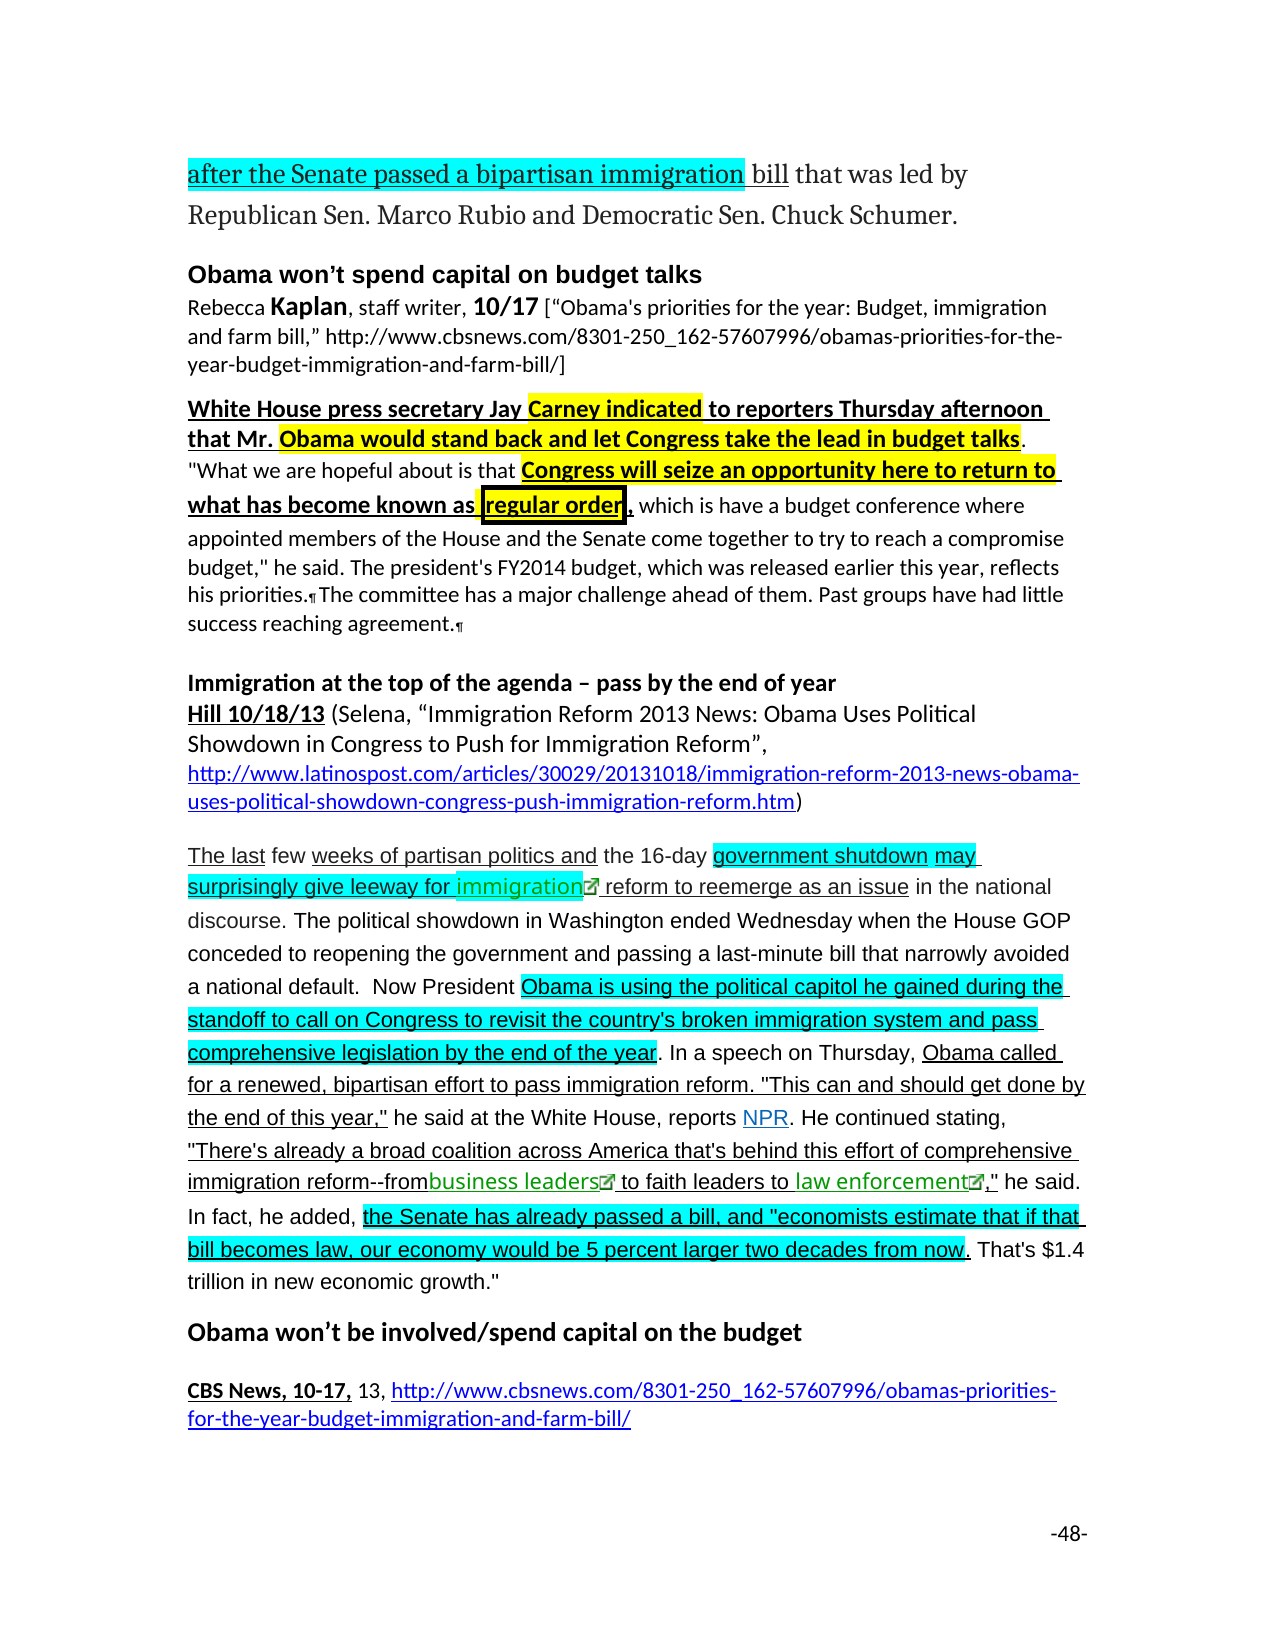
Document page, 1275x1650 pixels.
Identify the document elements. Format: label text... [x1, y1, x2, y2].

subtitle Obama won’t be involved/spend capital on the budget [187, 1315, 1087, 1348]
text Hill 10/18/13 (Selena, “Immigration Reform 2013 News: Obama Uses Political Showdown in Congress to Push for Immigration Reform”, http://www.latinospost.com/articles/30029/20131018/immigration-reform-2013-news-obama-uses-political-showdown-congress-push-immigration-reform.htm) [187, 698, 1087, 815]
text White House press secretary Jay Carney indicated to reporters Thursday afternoon that Mr. Obama would stand back and let Congress take the lead in budget talks. "What we are hopeful about is that Congress will seize an opportunity here to return to what has become known as regular order, which is have a budget conference where appointed members of the House and the Senate come together to try to reach a compromise budget," he said. The president's FY2014 budget, which was released earlier this year, reflects his priorities.¶ The committee has a major challenge ahead of them. Past groups have had little success reaching agreement.¶ [187, 393, 1087, 637]
text CBS News, 10-17, 13, http://www.cbsnews.com/8301-250_162-57607996/obamas-priorities-for-the-year-budget-immigration-and-farm-bill/ [187, 1376, 1087, 1432]
text The last few weeks of partisan politics and the 16-day government shutdown may surprisingly give leeway for immigration reform to reemerge as an issue in the national discourse. The political showdown in Washington ended Wednesday when the House GOP conceded to reopening the government and passing a last-minute bill that narrowly avoided a national default. Now President Obama is using the political capitol he gained during the standoff to call on Congress to revisit the country's broken immigration system and pass comprehensive legislation by the end of the year. In a speech on Thursday, Obama called for a renewed, bipartisan effort to pass immigration reform. "This can and should get done by the end of this year," he said at the White House, reports NPR. He continued stating, "There's already a broad coalition across America that's behind this effort of comprehensive immigration reform--frombusiness leaders to faith leaders to law enforcement," he said. In fact, he added, the Senate has already passed a bill, and "economists estimate that if that bill becomes law, our economy would be 5 percent larger two decades from now. That's $1.4 trillion in new economic growth." [187, 835, 1087, 1294]
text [187, 150, 1087, 231]
picture [583, 878, 600, 895]
text Immigration at the top of the agenda – pass by the end of year [187, 667, 1087, 698]
picture [599, 1174, 615, 1190]
picture [968, 1174, 985, 1190]
text Rebecca Kaplan, staff writer, 10/17 [“Obama's priorities for the year: Budget, immigration and farm bill,” http://www.cbsnews.com/8301-250_162-57607996/obamas-priorities-for-the-year-budget-immigration-and-farm-bill/] [187, 289, 1087, 378]
text Obama won’t spend capital on budget talks [187, 260, 1087, 289]
